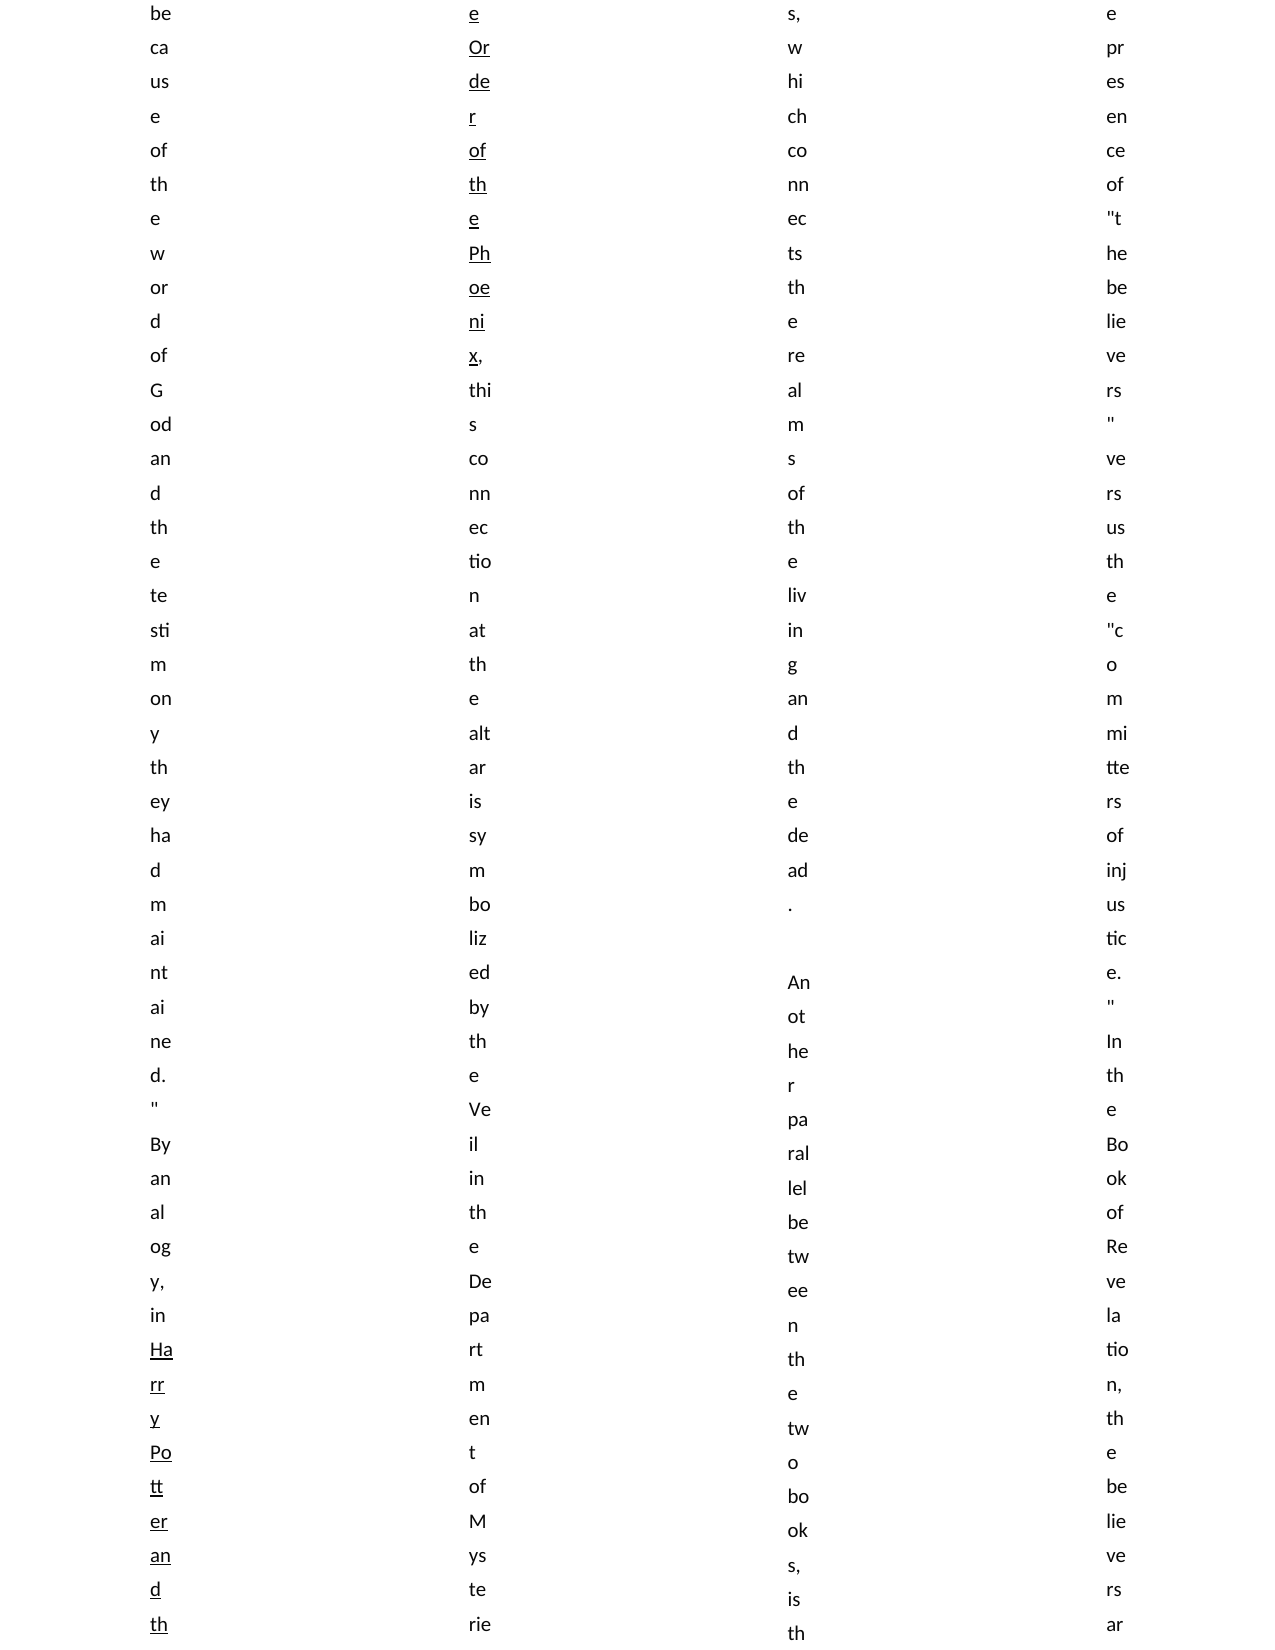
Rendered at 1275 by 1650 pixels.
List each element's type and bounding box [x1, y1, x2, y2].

text [1106, 0, 1129, 1636]
text [469, 0, 492, 1636]
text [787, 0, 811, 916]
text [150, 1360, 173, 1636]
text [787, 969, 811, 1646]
text [150, 0, 173, 1358]
